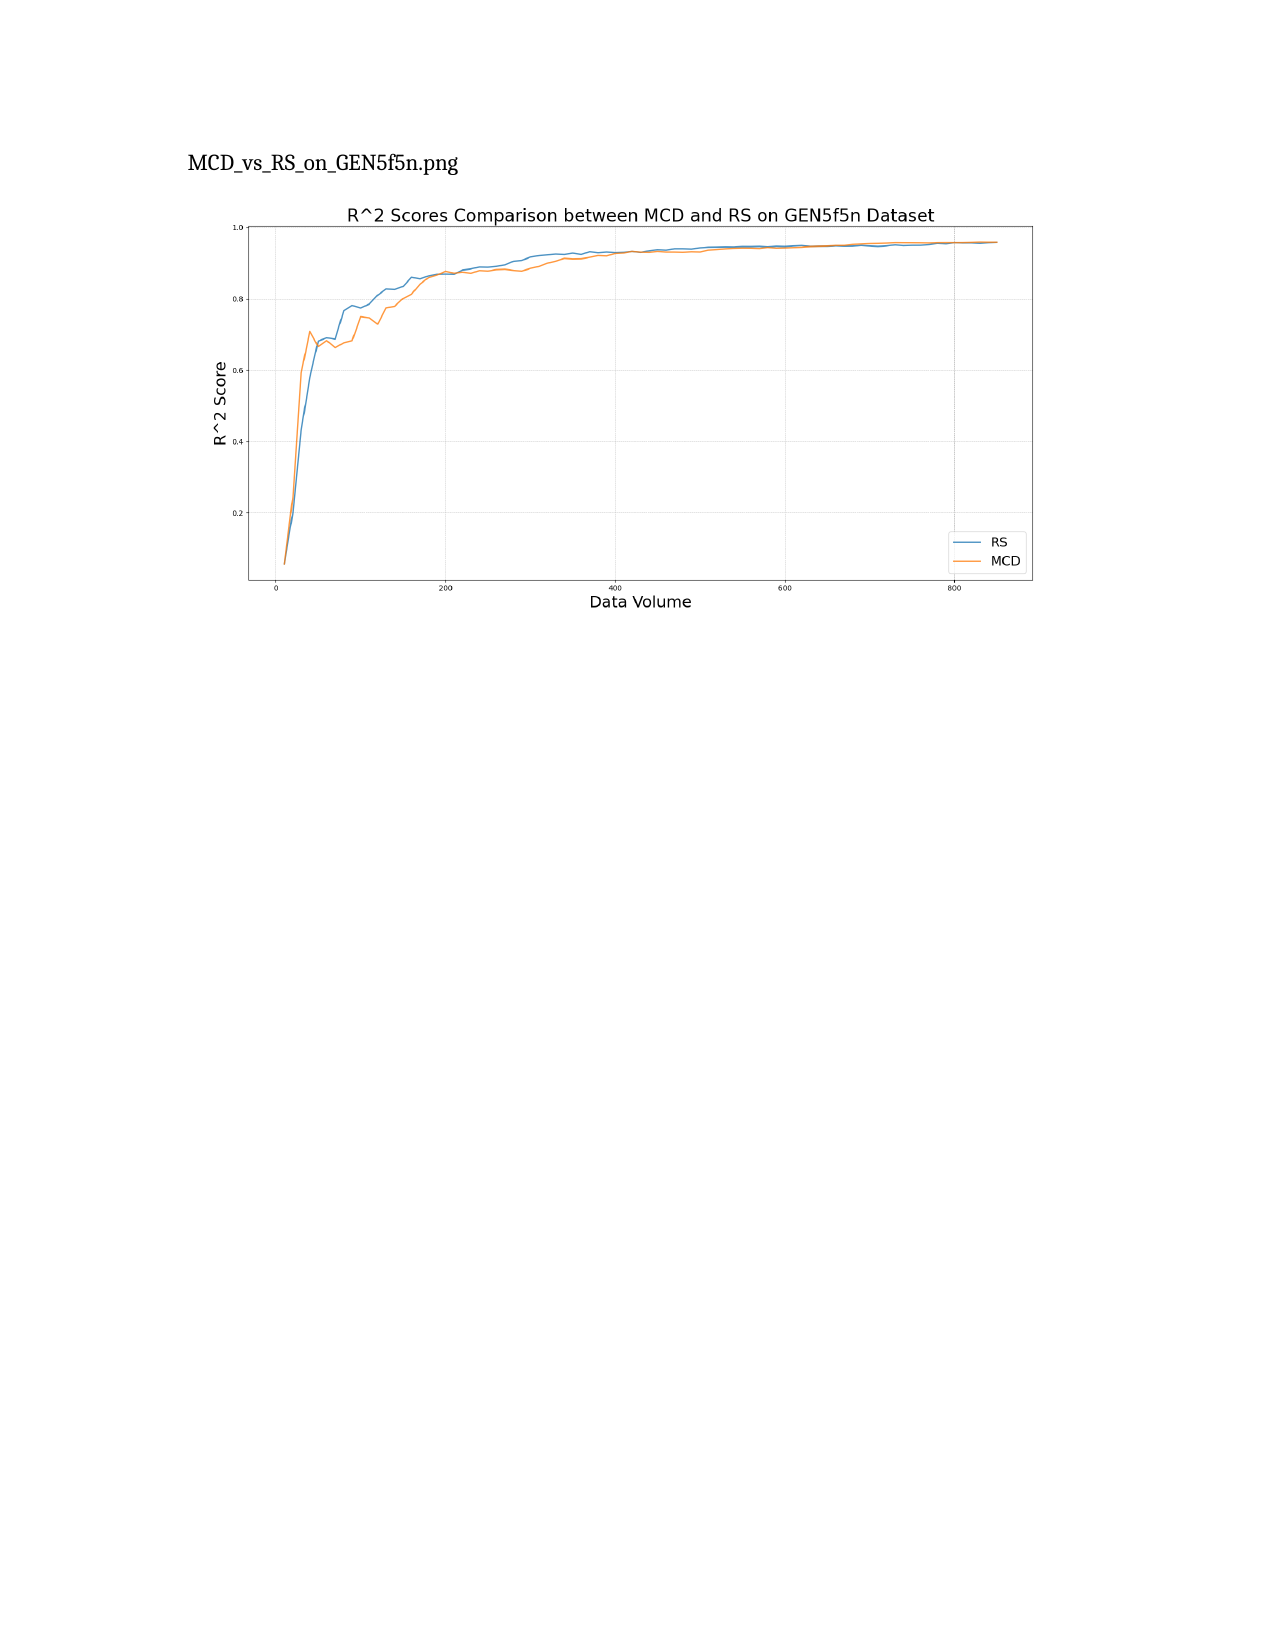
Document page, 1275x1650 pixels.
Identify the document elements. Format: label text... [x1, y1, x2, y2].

text MCD_vs_RS_on_GEN5f5n.png [187, 150, 1087, 176]
picture [206, 201, 1040, 618]
